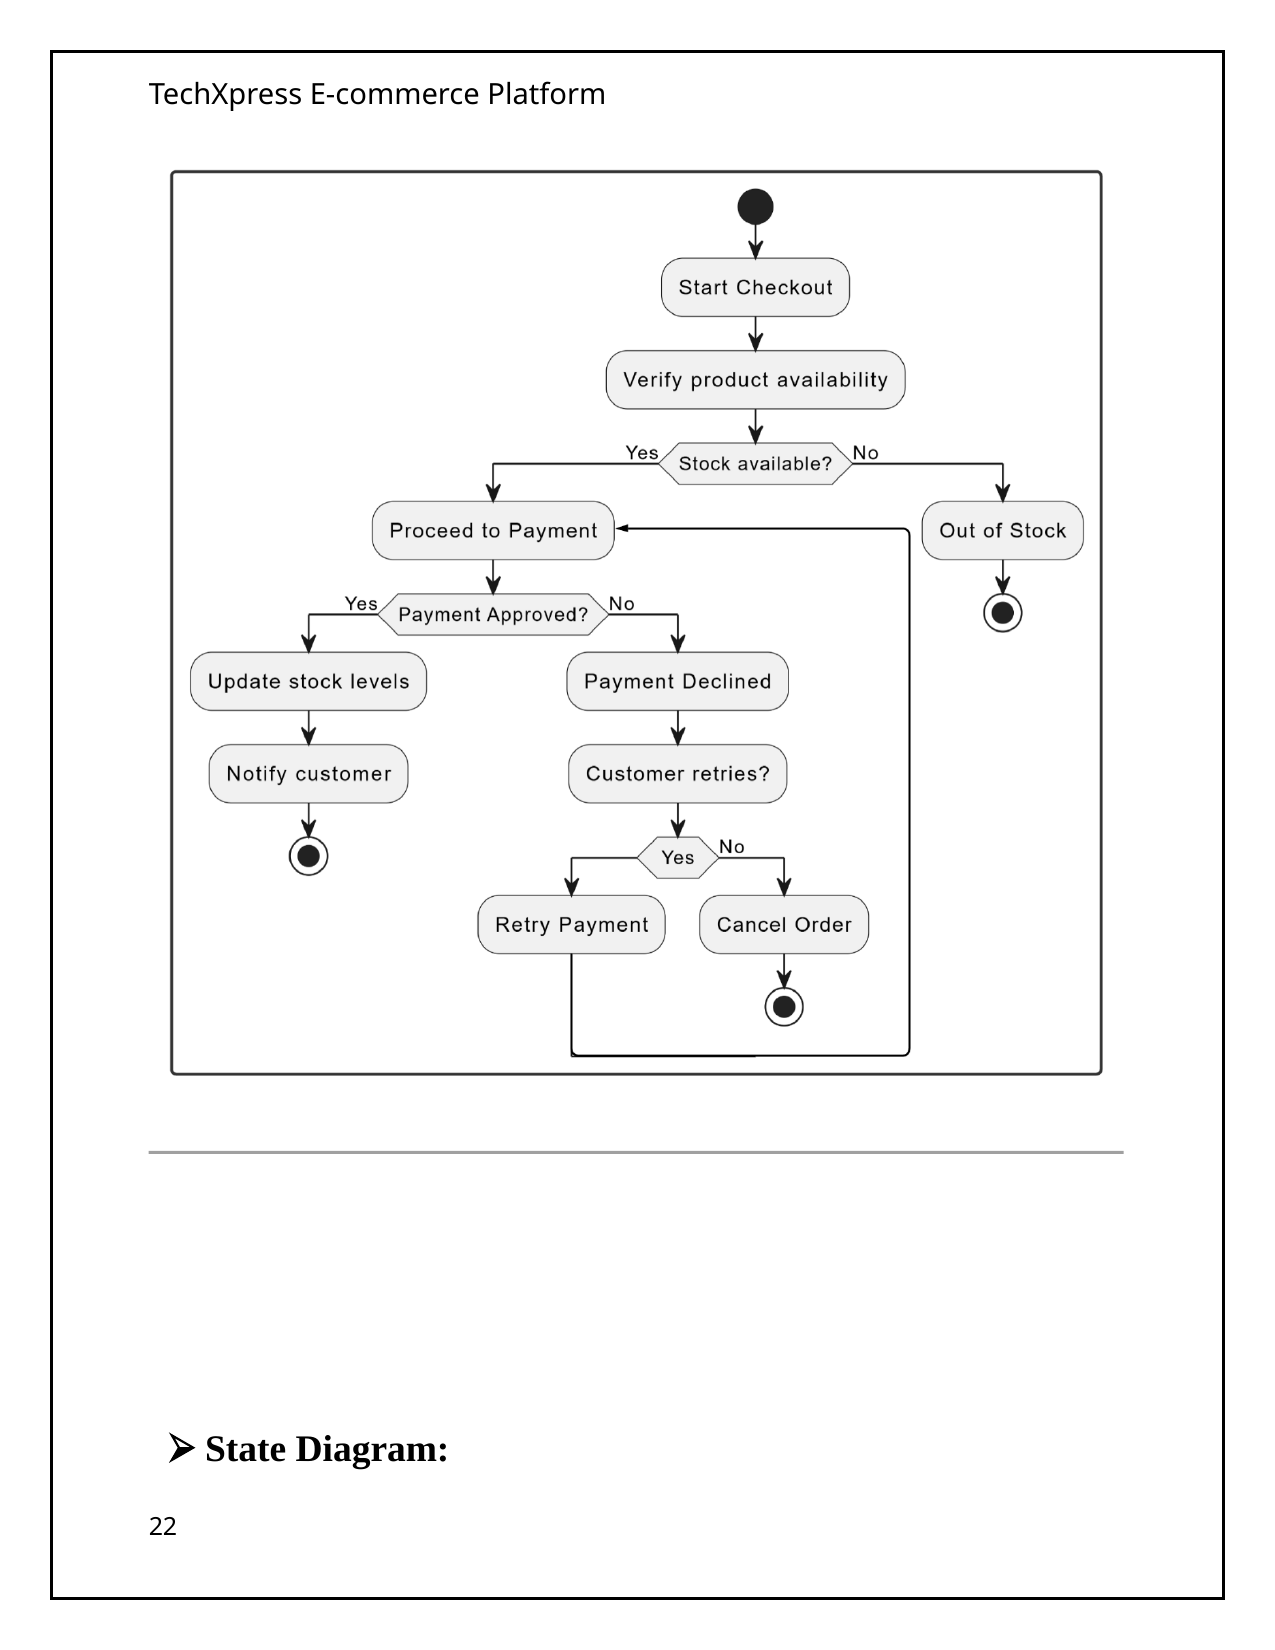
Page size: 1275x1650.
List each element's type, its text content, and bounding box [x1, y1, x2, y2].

picture [148, 148, 1124, 1097]
list State Diagram: [167, 1426, 1126, 1469]
